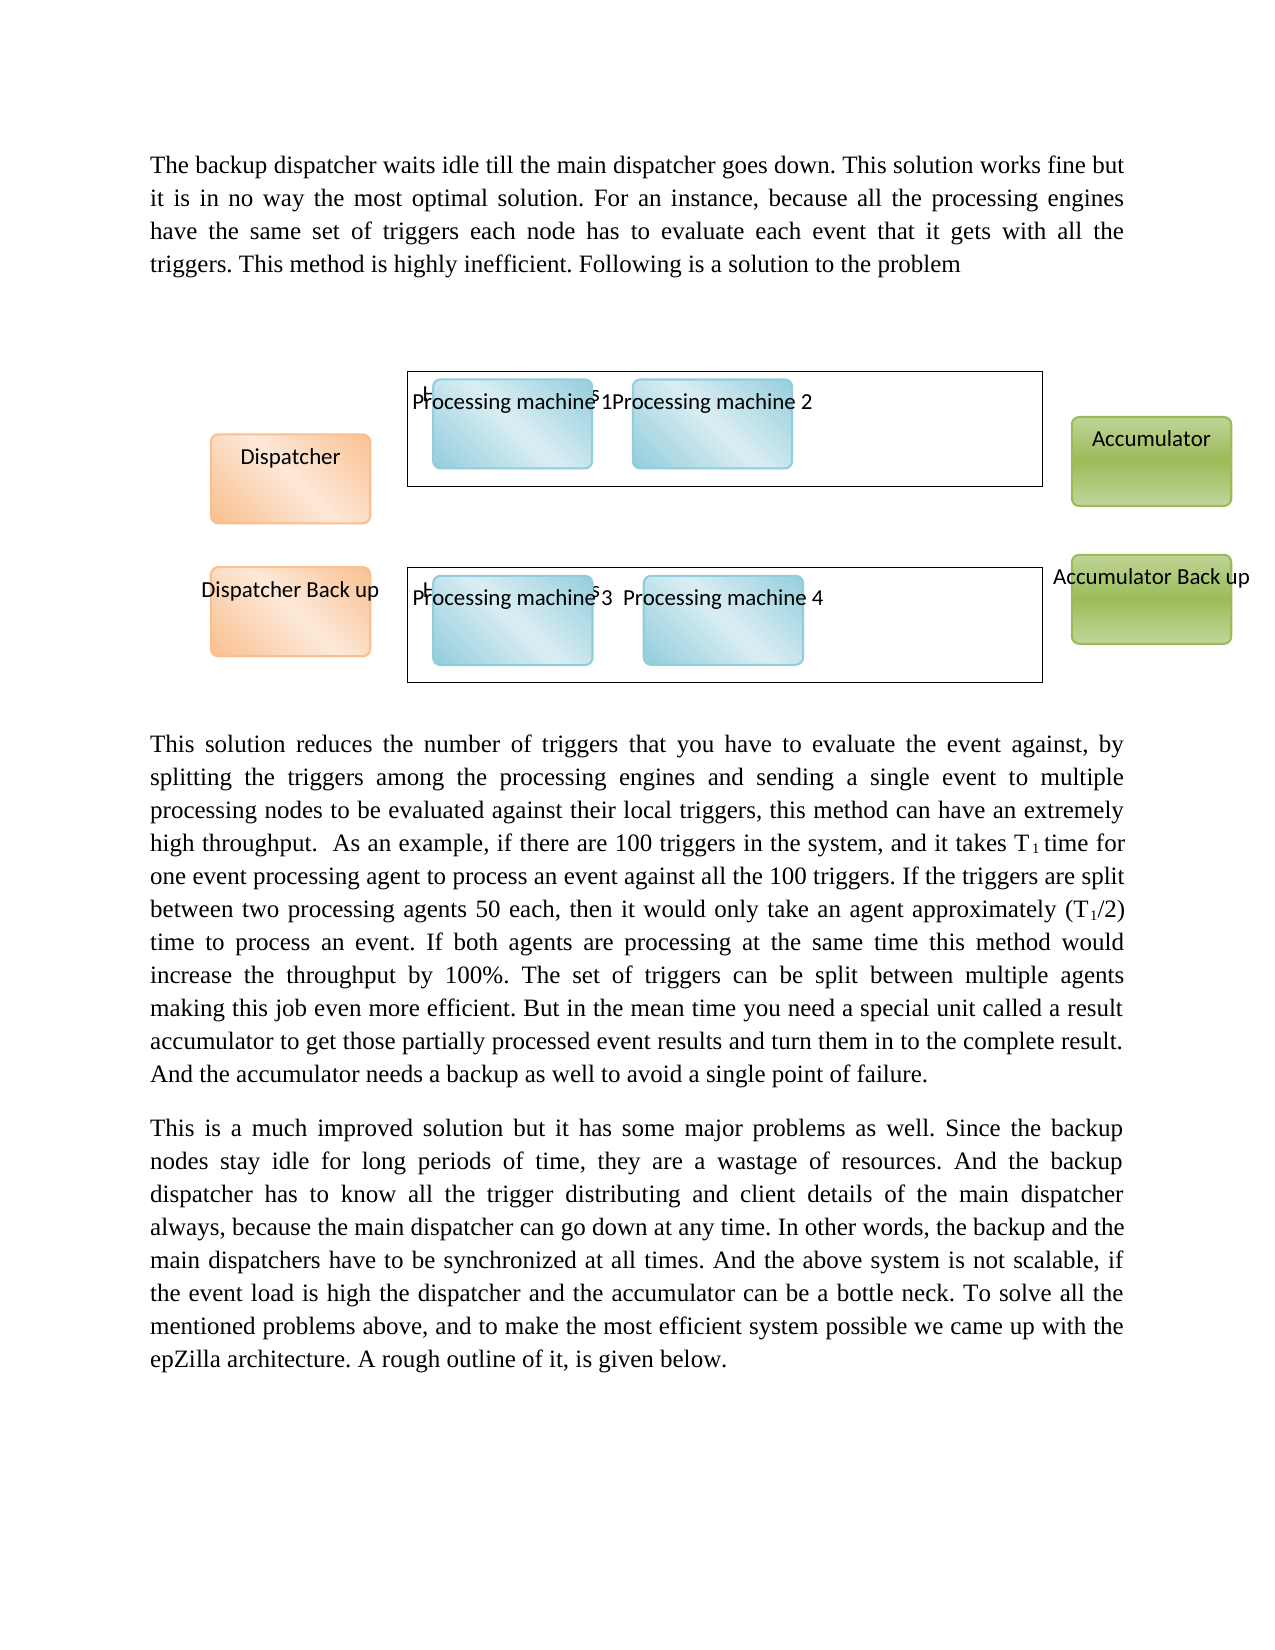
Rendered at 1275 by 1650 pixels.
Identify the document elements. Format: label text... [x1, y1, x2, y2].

text The backup dispatcher waits idle till the main dispatcher goes down. This solution works fine but it is in no way the most optimal solution. For an instance, because all the processing engines have the same set of triggers each node has to evaluate each event that it gets with all the triggers. This method is highly inefficient. Following is a solution to the problem [150, 150, 1125, 278]
text This solution reduces the number of triggers that you have to evaluate the event against, by splitting the triggers among the processing engines and sending a single event to multiple processing nodes to be evaluated against their local triggers, this method can have an extremely high throughput. As an example, if there are 100 triggers in the system, and it takes T1 time for one event processing agent to process an event against all the 100 triggers. If the triggers are split between two processing agents 50 each, then it would only take an agent approximately (T1/2) time to process an event. If both agents are processing at the same time this method would increase the throughput by 100%. The set of triggers can be split between multiple agents making this job even more efficient. But in the mean time you need a special unit called a result accumulator to get those partially processed event results and turn them in to the complete result. And the accumulator needs a backup as well to avoid a single point of failure. [150, 729, 1125, 1088]
text This is a much improved solution but it has some major problems as well. Since the backup nodes stay idle for long periods of time, they are a wastage of resources. And the backup dispatcher has to know all the trigger distributing and client details of the main dispatcher always, because the main dispatcher can go down at any time. In other words, the backup and the main dispatchers have to be synchronized at all times. And the above system is not scalable, if the event load is high the dispatcher and the accumulator can be a bottle neck. To solve all the mentioned problems above, and to make the most efficient system possible we came up with the epZilla architecture. A rough outline of it, is given below. [150, 1113, 1125, 1373]
